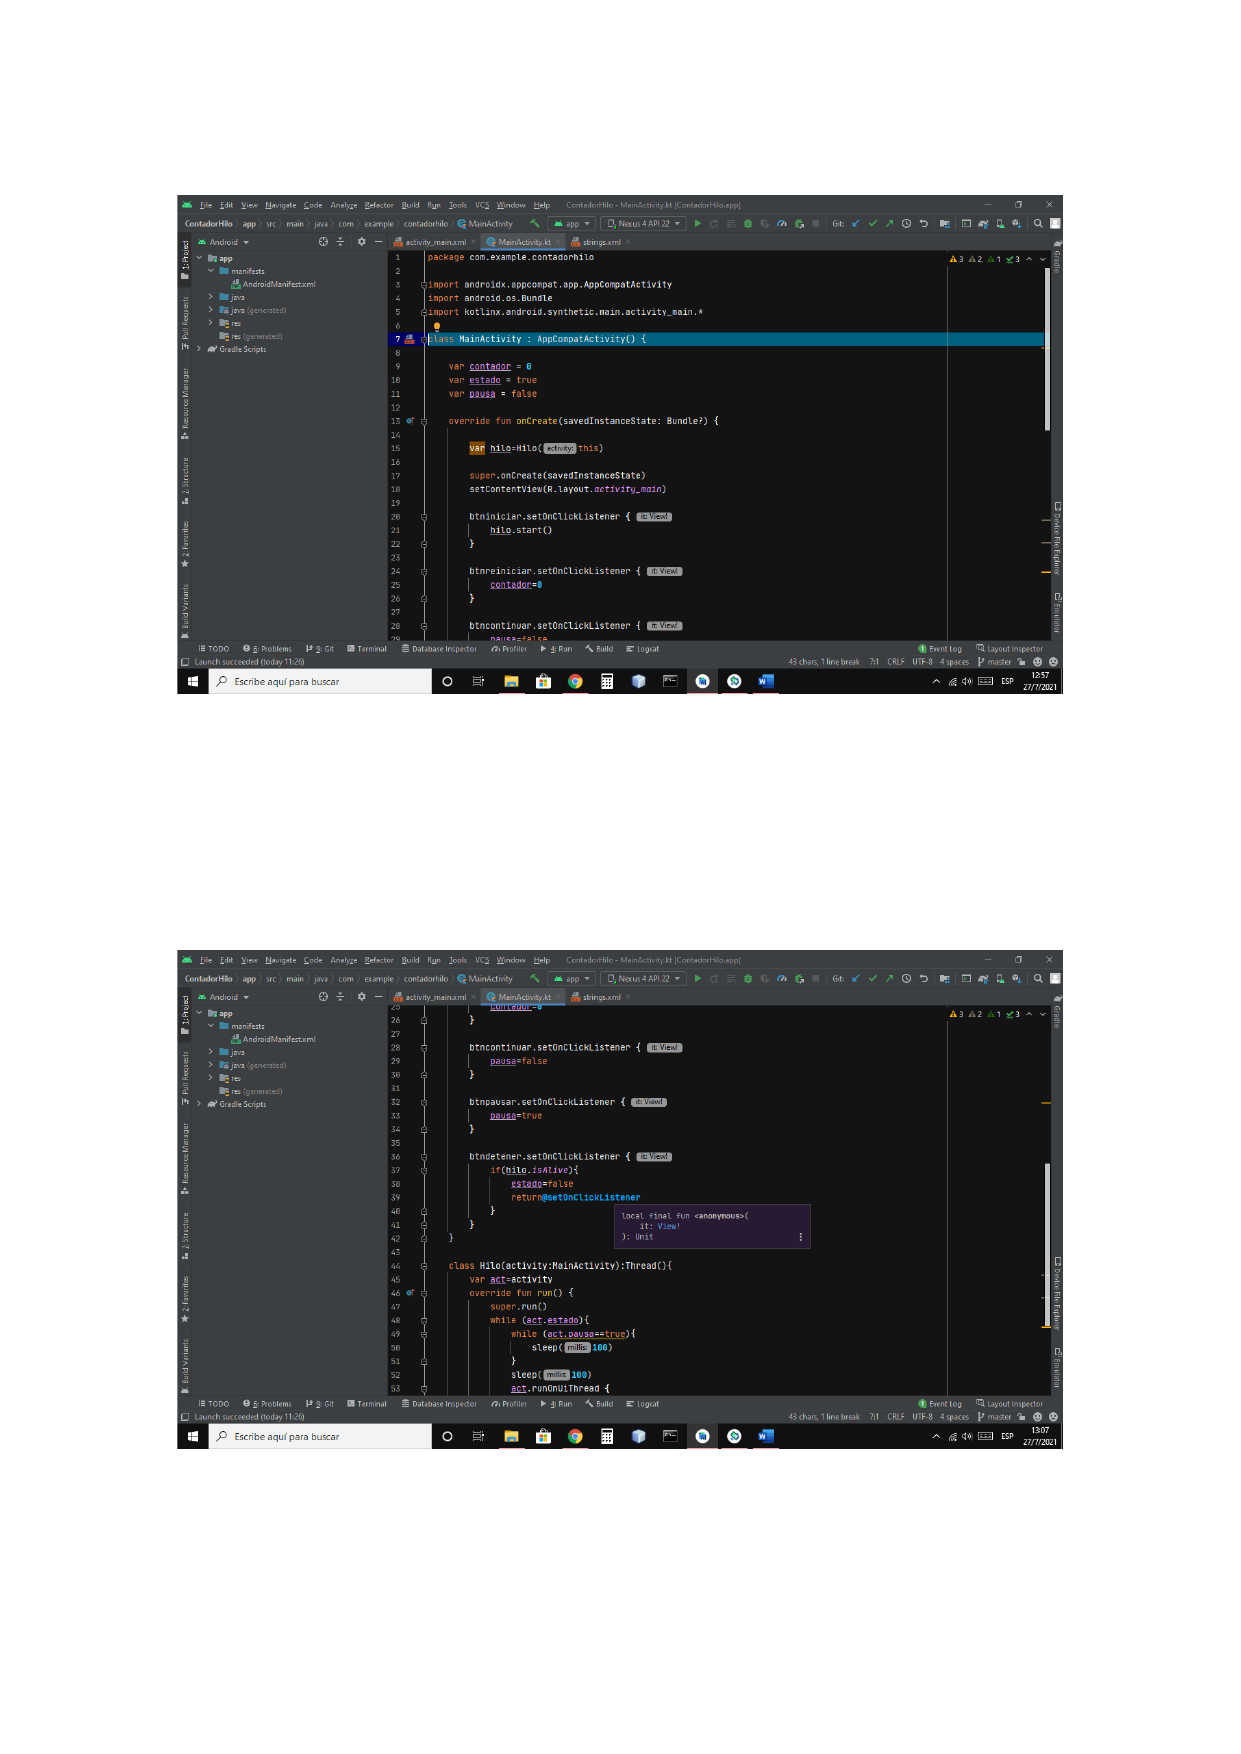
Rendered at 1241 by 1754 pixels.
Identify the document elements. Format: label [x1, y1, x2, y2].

picture [177, 950, 1063, 1449]
picture [177, 195, 1063, 694]
